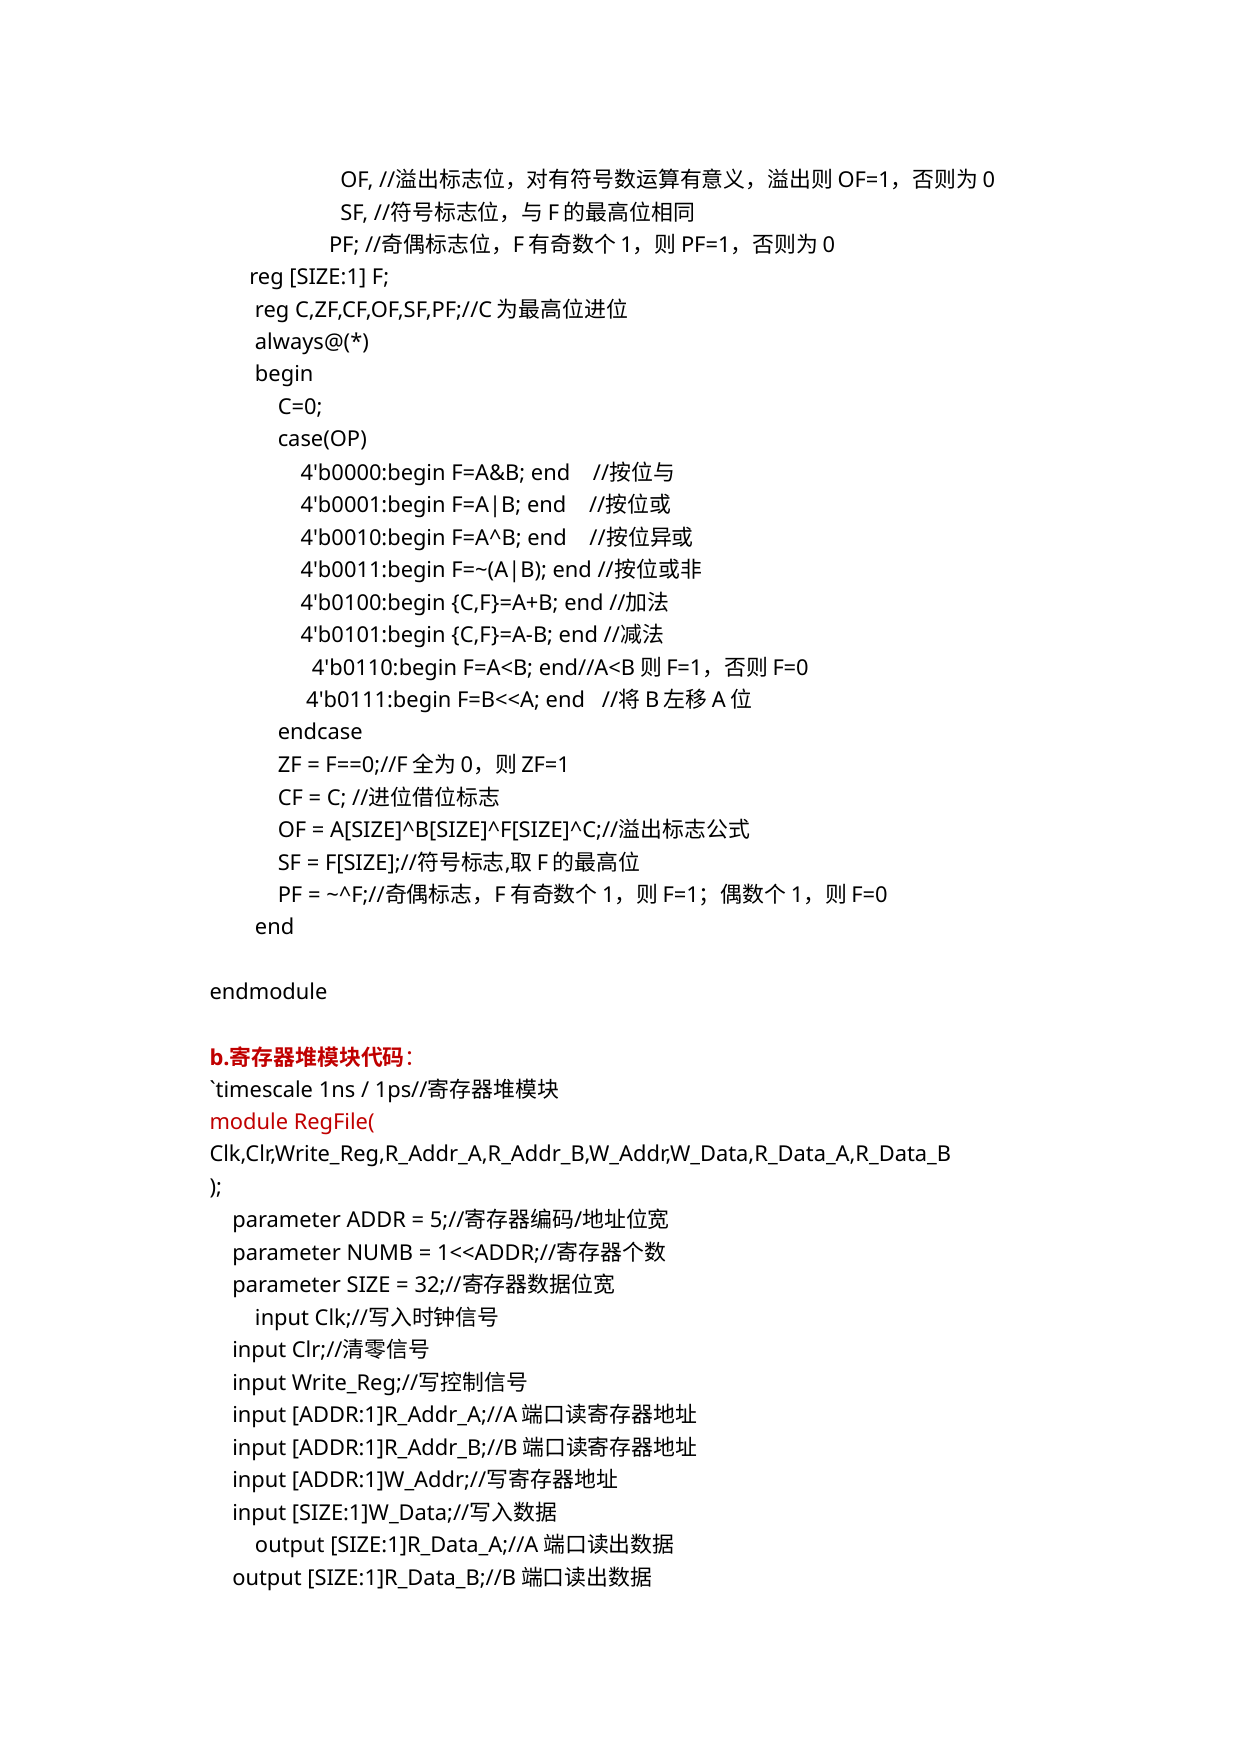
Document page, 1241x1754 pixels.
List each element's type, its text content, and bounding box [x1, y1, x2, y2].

text endcase [209, 714, 1053, 747]
text PF; //奇偶标志位，F有奇数个1，则PF=1，否则为0 [209, 227, 1053, 259]
text C=0; [209, 389, 1053, 422]
text `timescale 1ns / 1ps//寄存器堆模块 [209, 1072, 1053, 1104]
text 4'b0011:begin F=~(A|B); end //按位或非 [209, 552, 1053, 584]
text input [SIZE:1]W_Data;//写入数据 [209, 1494, 1053, 1527]
text end [209, 909, 1053, 942]
text Clk,Clr,Write_Reg,R_Addr_A,R_Addr_B,W_Addr,W_Data,R_Data_A,R_Data_B [209, 1137, 1053, 1169]
text ); [209, 1169, 1053, 1202]
text 4'b0110:begin F=A<B; end//A<B则F=1，否则F=0 [209, 649, 1053, 682]
text parameter SIZE = 32;//寄存器数据位宽 [209, 1267, 1053, 1299]
text case(OP) [209, 422, 1053, 454]
text OF, //溢出标志位，对有符号数运算有意义，溢出则OF=1，否则为0 [209, 162, 1053, 194]
text parameter NUMB = 1<<ADDR;//寄存器个数 [209, 1234, 1053, 1267]
text 4'b0010:begin F=A^B; end //按位异或 [209, 519, 1053, 552]
text endmodule [209, 974, 1053, 1007]
text PF = ~^F;//奇偶标志，F有奇数个1，则F=1；偶数个1，则F=0 [209, 877, 1053, 909]
text SF = F[SIZE];//符号标志,取F的最高位 [209, 844, 1053, 877]
text 4'b0101:begin {C,F}=A-B; end //减法 [209, 617, 1053, 649]
text b.寄存器堆模块代码： [209, 1039, 1053, 1072]
text SF, //符号标志位，与F的最高位相同 [209, 194, 1053, 227]
text 4'b0111:begin F=B<<A; end //将B左移A位 [209, 682, 1053, 714]
text parameter ADDR = 5;//寄存器编码/地址位宽 [209, 1202, 1053, 1234]
text begin [209, 357, 1053, 389]
text OF = A[SIZE]^B[SIZE]^F[SIZE]^C;//溢出标志公式 [209, 812, 1053, 844]
text CF = C; //进位借位标志 [209, 779, 1053, 812]
text output [SIZE:1]R_Data_A;//A端口读出数据 [209, 1527, 1053, 1559]
text 4'b0001:begin F=A|B; end //按位或 [209, 487, 1053, 519]
text input [ADDR:1]R_Addr_A;//A端口读寄存器地址 [209, 1397, 1053, 1429]
text input Clr;//清零信号 [209, 1332, 1053, 1364]
text ZF = F==0;//F全为0，则ZF=1 [209, 747, 1053, 779]
text 4'b0100:begin {C,F}=A+B; end //加法 [209, 584, 1053, 617]
text reg C,ZF,CF,OF,SF,PF;//C为最高位进位 [209, 292, 1053, 324]
text 4'b0000:begin F=A&B; end //按位与 [209, 454, 1053, 487]
text reg [SIZE:1] F; [209, 259, 1053, 292]
text input [ADDR:1]W_Addr;//写寄存器地址 [209, 1462, 1053, 1494]
text always@(*) [209, 324, 1053, 357]
text input Clk;//写入时钟信号 [209, 1299, 1053, 1332]
text module RegFile( [209, 1104, 1053, 1137]
text input Write_Reg;//写控制信号 [209, 1364, 1053, 1397]
text input [ADDR:1]R_Addr_B;//B端口读寄存器地址 [209, 1429, 1053, 1462]
text output [SIZE:1]R_Data_B;//B端口读出数据 [209, 1559, 1053, 1592]
